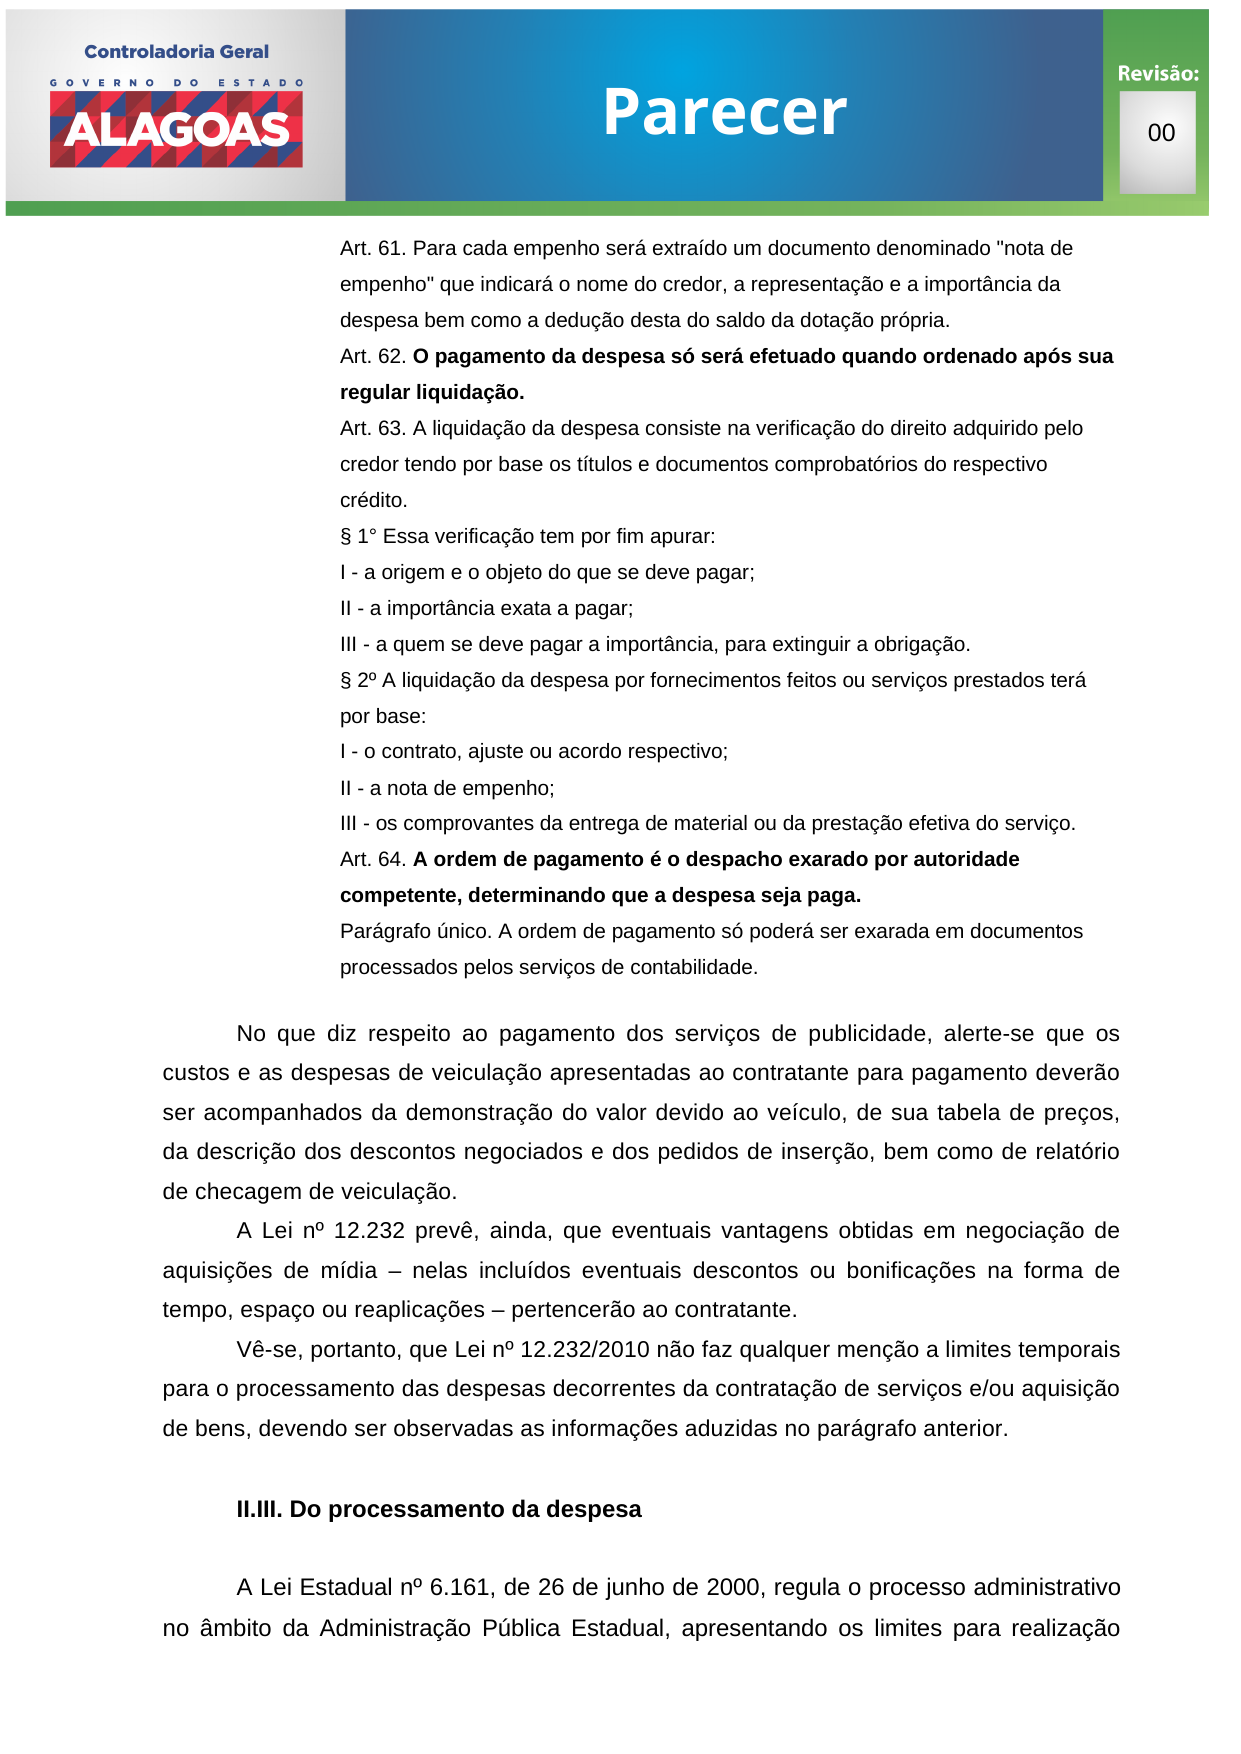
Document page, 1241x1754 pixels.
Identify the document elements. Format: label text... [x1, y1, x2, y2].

text Parágrafo único. A ordem de pagamento só poderá ser exarada em documentos processados pelos serviços de contabilidade. [340, 919, 1122, 979]
text A Lei nº 12.232 prevê, ainda, que eventuais vantagens obtidas em negociação de aquisições de mídia – nelas incluídos eventuais descontos ou bonificações na forma de tempo, espaço ou reaplicações – pertencerão ao contratante. [162, 1217, 1122, 1322]
text Art. 64. A ordem de pagamento é o despacho exarado por autoridade competente, determinando que a despesa seja paga. [340, 847, 1122, 907]
text I - o contrato, ajuste ou acordo respectivo; [340, 739, 1122, 763]
text III - a quem se deve pagar a importância, para extinguir a obrigação. [340, 632, 1122, 656]
text § 1° Essa verificação tem por fim apurar: [340, 524, 1122, 548]
text III - os comprovantes da entrega de material ou da prestação efetiva do serviço. [340, 811, 1122, 835]
text Art. 62. O pagamento da despesa só será efetuado quando ordenado após sua regular liquidação. [340, 344, 1122, 404]
text Art. 63. A liquidação da despesa consiste na verificação do direito adquirido pelo credor tendo por base os títulos e documentos comprobatórios do respectivo crédito. [340, 416, 1122, 512]
text No que diz respeito ao pagamento dos serviços de publicidade, alerte-se que os custos e as despesas de veiculação apresentadas ao contratante para pagamento deverão ser acompanhados da demonstração do valor devido ao veículo, de sua tabela de preços, da descrição dos descontos negociados e dos pedidos de inserção, bem como de relatório de checagem de veiculação. [162, 1020, 1122, 1204]
text § 2º A liquidação da despesa por fornecimentos feitos ou serviços prestados terá por base: [340, 667, 1122, 727]
text II - a importância exata a pagar; [340, 596, 1122, 619]
picture [5, 9, 1209, 216]
text Vê-se, portanto, que Lei nº 12.232/2010 não faz qualquer menção a limites temporais para o processamento das despesas decorrentes da contratação de serviços e/ou aquisição de bens, devendo ser observadas as informações aduzidas no parágrafo anterior. [162, 1336, 1122, 1441]
text I - a origem e o objeto do que se deve pagar; [340, 560, 1122, 584]
text Art. 61. Para cada empenho será extraído um documento denominado "nota de empenho" que indicará o nome do credor, a representação e a importância da despesa bem como a dedução desta do saldo da dotação própria. [340, 236, 1122, 332]
text II - a nota de empenho; [340, 775, 1122, 799]
text II.III. Do processamento da despesa [162, 1495, 1122, 1523]
